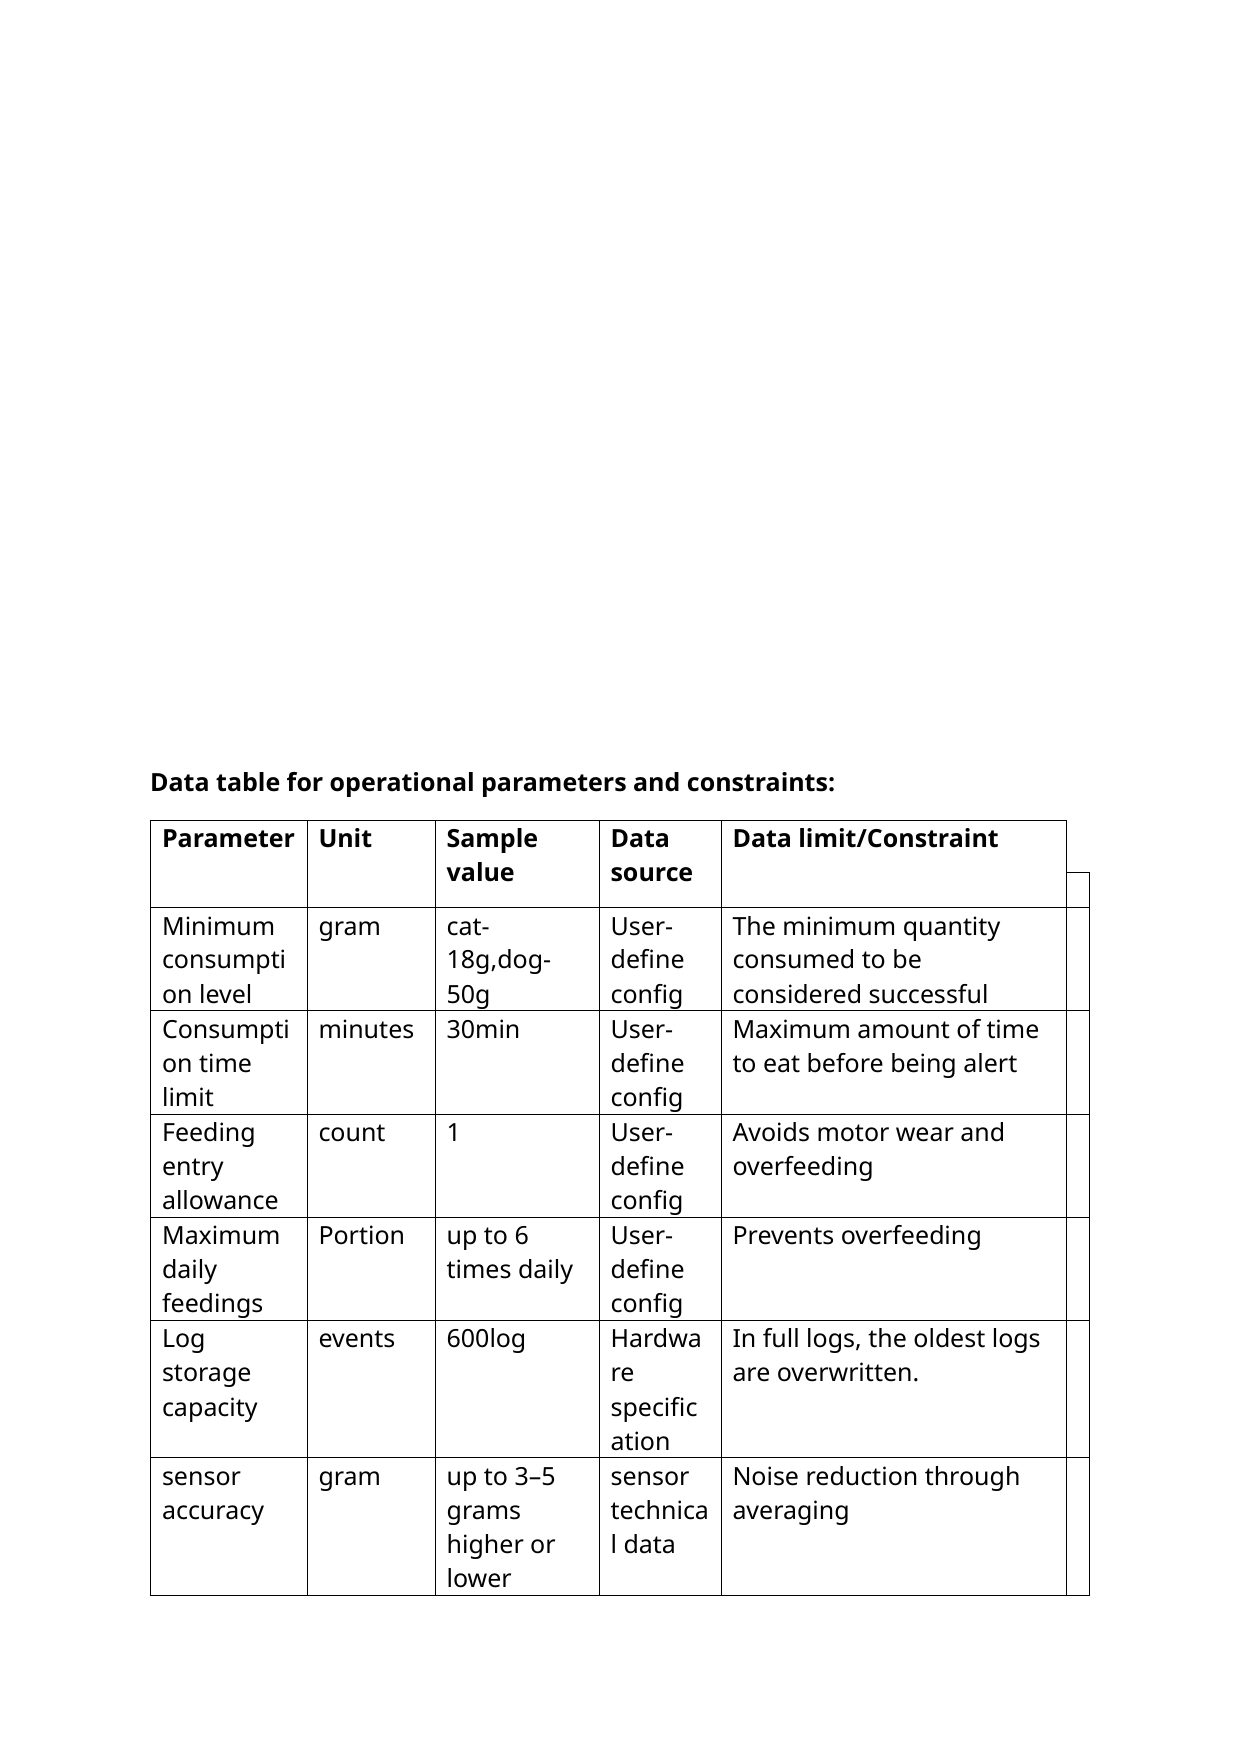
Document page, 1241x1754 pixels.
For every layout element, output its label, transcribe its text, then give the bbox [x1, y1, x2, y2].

table_cell 30min [436, 1011, 599, 1113]
table_header Data source [600, 821, 721, 907]
table_cell Prevents overfeeding [722, 1218, 1066, 1320]
table_cell minutes [308, 1011, 435, 1113]
table_header Sample value [436, 821, 599, 907]
table_cell [1067, 1011, 1089, 1113]
table_cell sensor accuracy [151, 1458, 307, 1594]
table_cell Feeding entry allowance [151, 1115, 307, 1217]
table_cell Maximum amount of time to eat before being alert [722, 1011, 1066, 1113]
table_cell up to 6 times daily [436, 1218, 599, 1320]
table_cell [1067, 1321, 1089, 1457]
text Data table for operational parameters and constraints: [150, 764, 1090, 798]
table_header Data limit/Constraint [722, 821, 1066, 907]
table_cell Minimum consumption level [151, 908, 307, 1010]
table_cell Maximum daily feedings [151, 1218, 307, 1320]
table_cell In full logs, the oldest logs are overwritten. [722, 1321, 1066, 1457]
table_cell Consumption time limit [151, 1011, 307, 1113]
table_cell [1067, 908, 1089, 1010]
table_cell [1067, 1115, 1089, 1217]
table_cell User-define config [600, 1011, 721, 1113]
table_cell cat-18g,dog-50g [436, 908, 599, 1010]
table_cell Log storage capacity [151, 1321, 307, 1457]
table_header Parameter [151, 821, 307, 907]
table_cell count [308, 1115, 435, 1217]
table_cell Hardware specification [600, 1321, 721, 1457]
table_cell gram [308, 1458, 435, 1594]
table_cell [1067, 1218, 1089, 1320]
table_header Unit [308, 821, 435, 907]
table_cell [1067, 873, 1089, 907]
table_cell sensor technical data [600, 1458, 721, 1594]
table_cell User-define config [600, 1115, 721, 1217]
table_cell gram [308, 908, 435, 1010]
table_cell Noise reduction through averaging [722, 1458, 1066, 1594]
table_cell Portion [308, 1218, 435, 1320]
table_cell User-define config [600, 1218, 721, 1320]
table_cell events [308, 1321, 435, 1457]
table_cell Avoids motor wear and overfeeding [722, 1115, 1066, 1217]
table_cell The minimum quantity consumed to be considered successful [722, 908, 1066, 1010]
table_cell 1 [436, 1115, 599, 1217]
table_cell [1067, 1458, 1089, 1594]
table_cell 600log [436, 1321, 599, 1457]
table_cell up to 3–5 grams higher or lower [436, 1458, 599, 1594]
table_cell User-define config [600, 908, 721, 1010]
